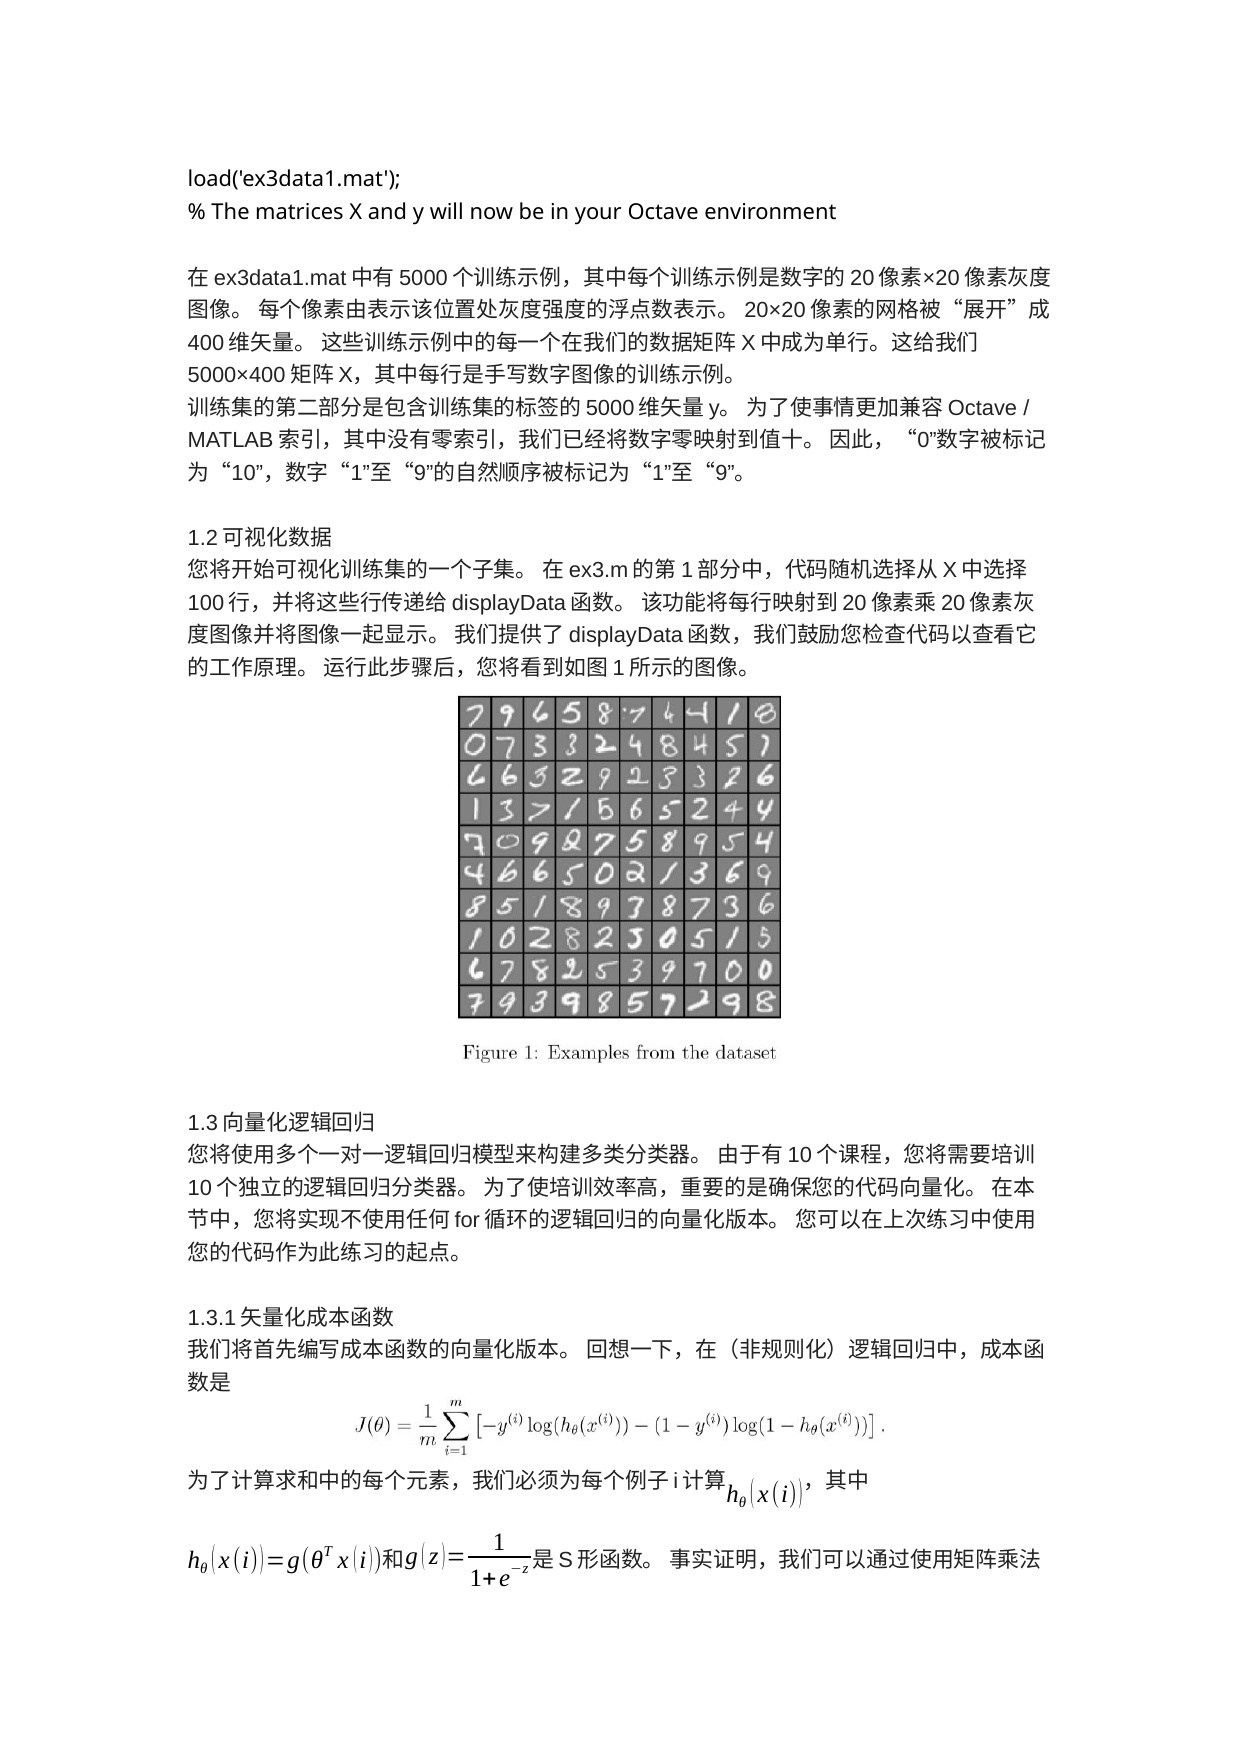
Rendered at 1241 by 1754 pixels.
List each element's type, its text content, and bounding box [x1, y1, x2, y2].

picture [417, 682, 823, 1077]
text 1.3.1矢量化成本函数 我们将首先编写成本函数的向量化版本。 回想一下，在（非规则化）逻辑回归中，成本函数是 [187, 1299, 1053, 1397]
text 在ex3data1.mat中有5000个训练示例，其中每个训练示例是数字的20像素×20像素灰度图像。 每个像素由表示该位置处灰度强度的浮点数表示。 20×20像素的网格被“展开”成400维矢量。 这些训练示例中的每一个在我们的数据矩阵X中成为单行。这给我们5000×400矩阵X，其中每行是手写数字图像的训练示例。 [187, 259, 1053, 389]
text % The matrices X and y will now be in your Octave environment [187, 194, 1053, 227]
text load('ex3data1.mat'); [187, 162, 1053, 194]
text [187, 1462, 1053, 1592]
picture [346, 1397, 894, 1461]
text 训练集的第二部分是包含训练集的标签的5000维矢量y。 为了使事情更加兼容Octave / MATLAB索引，其中没有零索引，我们已经将数字零映射到值十。 因此，“0”数字被标记为“10”，数字“1”至“9”的自然顺序被标记为“1”至“9”。 [187, 389, 1053, 487]
text 1.3向量化逻辑回归 您将使用多个一对一逻辑回归模型来构建多类分类器。 由于有10个课程，您将需要培训10个独立的逻辑回归分类器。 为了使培训效率高，重要的是确保您的代码向量化。 在本节中，您将实现不使用任何for循环的逻辑回归的向量化版本。 您可以在上次练习中使用您的代码作为此练习的起点。 [187, 1104, 1053, 1267]
text 1.2可视化数据 您将开始可视化训练集的一个子集。 在ex3.m的第1部分中，代码随机选择从X中选择100行，并将这些行传递给displayData函数。 该功能将每行映射到20像素乘20像素灰度图像并将图像一起显示。 我们提供了displayData函数，我们鼓励您检查代码以查看它的工作原理。 运行此步骤后，您将看到如图1所示的图像。 [187, 519, 1053, 682]
